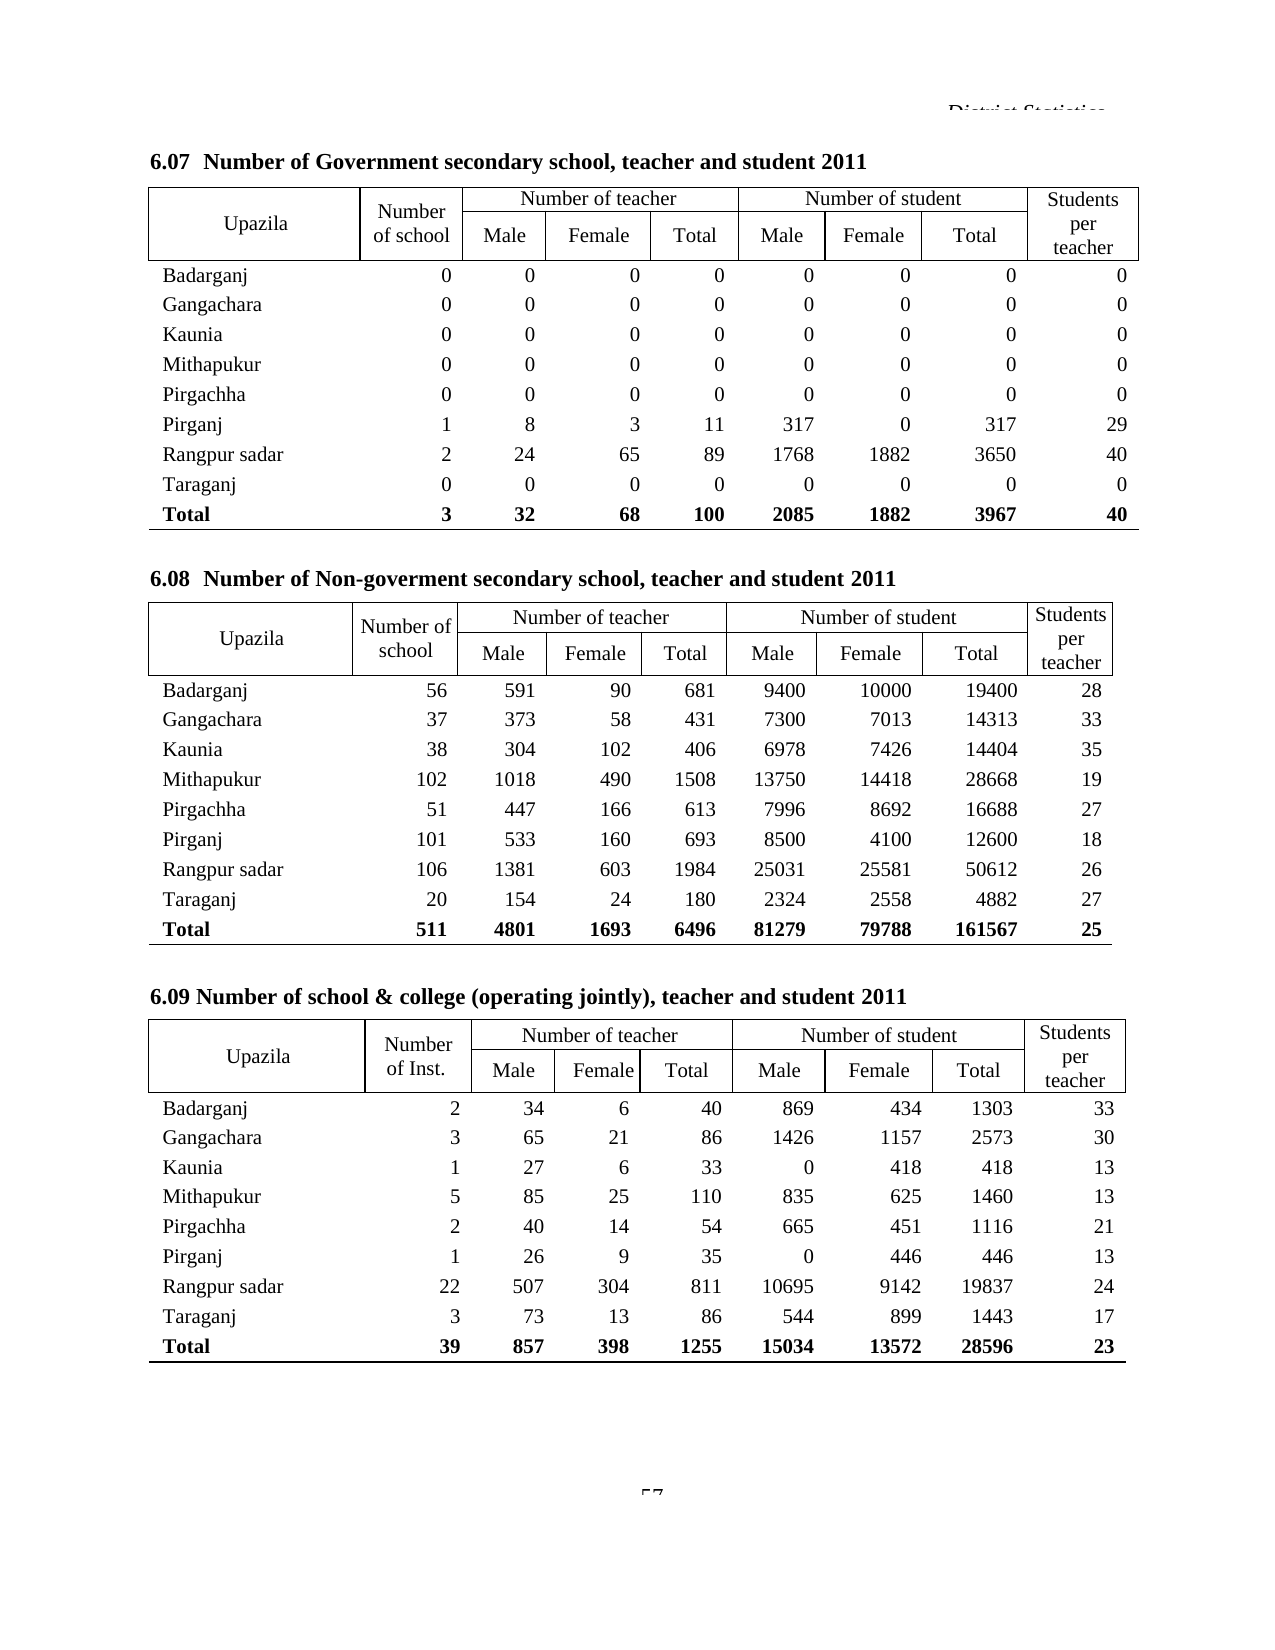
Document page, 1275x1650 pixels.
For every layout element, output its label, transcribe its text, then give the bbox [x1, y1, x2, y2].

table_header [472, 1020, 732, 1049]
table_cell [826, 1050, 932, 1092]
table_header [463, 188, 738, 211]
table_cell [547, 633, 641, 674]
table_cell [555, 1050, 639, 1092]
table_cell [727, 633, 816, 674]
list Number of Government secondary school, teacher and student 2011 [150, 148, 1162, 174]
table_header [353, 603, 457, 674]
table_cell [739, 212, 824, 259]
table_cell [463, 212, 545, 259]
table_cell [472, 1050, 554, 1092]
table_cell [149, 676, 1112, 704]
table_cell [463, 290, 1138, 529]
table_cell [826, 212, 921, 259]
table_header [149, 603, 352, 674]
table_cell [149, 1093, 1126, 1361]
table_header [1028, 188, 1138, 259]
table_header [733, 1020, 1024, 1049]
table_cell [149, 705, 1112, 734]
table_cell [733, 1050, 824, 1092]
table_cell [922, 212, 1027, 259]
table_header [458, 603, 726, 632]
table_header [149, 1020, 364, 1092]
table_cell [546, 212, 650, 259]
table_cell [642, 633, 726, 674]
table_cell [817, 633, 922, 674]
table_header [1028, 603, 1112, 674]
list Number of school & college (operating jointly), teacher and student 2011 [150, 983, 1162, 1009]
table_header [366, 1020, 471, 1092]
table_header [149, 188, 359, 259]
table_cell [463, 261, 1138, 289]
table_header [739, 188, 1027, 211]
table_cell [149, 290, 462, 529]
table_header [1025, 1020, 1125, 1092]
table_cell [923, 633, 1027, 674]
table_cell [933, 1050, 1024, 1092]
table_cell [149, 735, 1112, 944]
list Number of Non-goverment secondary school, teacher and student 2011 [150, 566, 1162, 592]
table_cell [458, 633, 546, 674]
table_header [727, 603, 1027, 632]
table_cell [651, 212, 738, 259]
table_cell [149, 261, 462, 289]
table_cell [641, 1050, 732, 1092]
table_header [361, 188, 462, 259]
